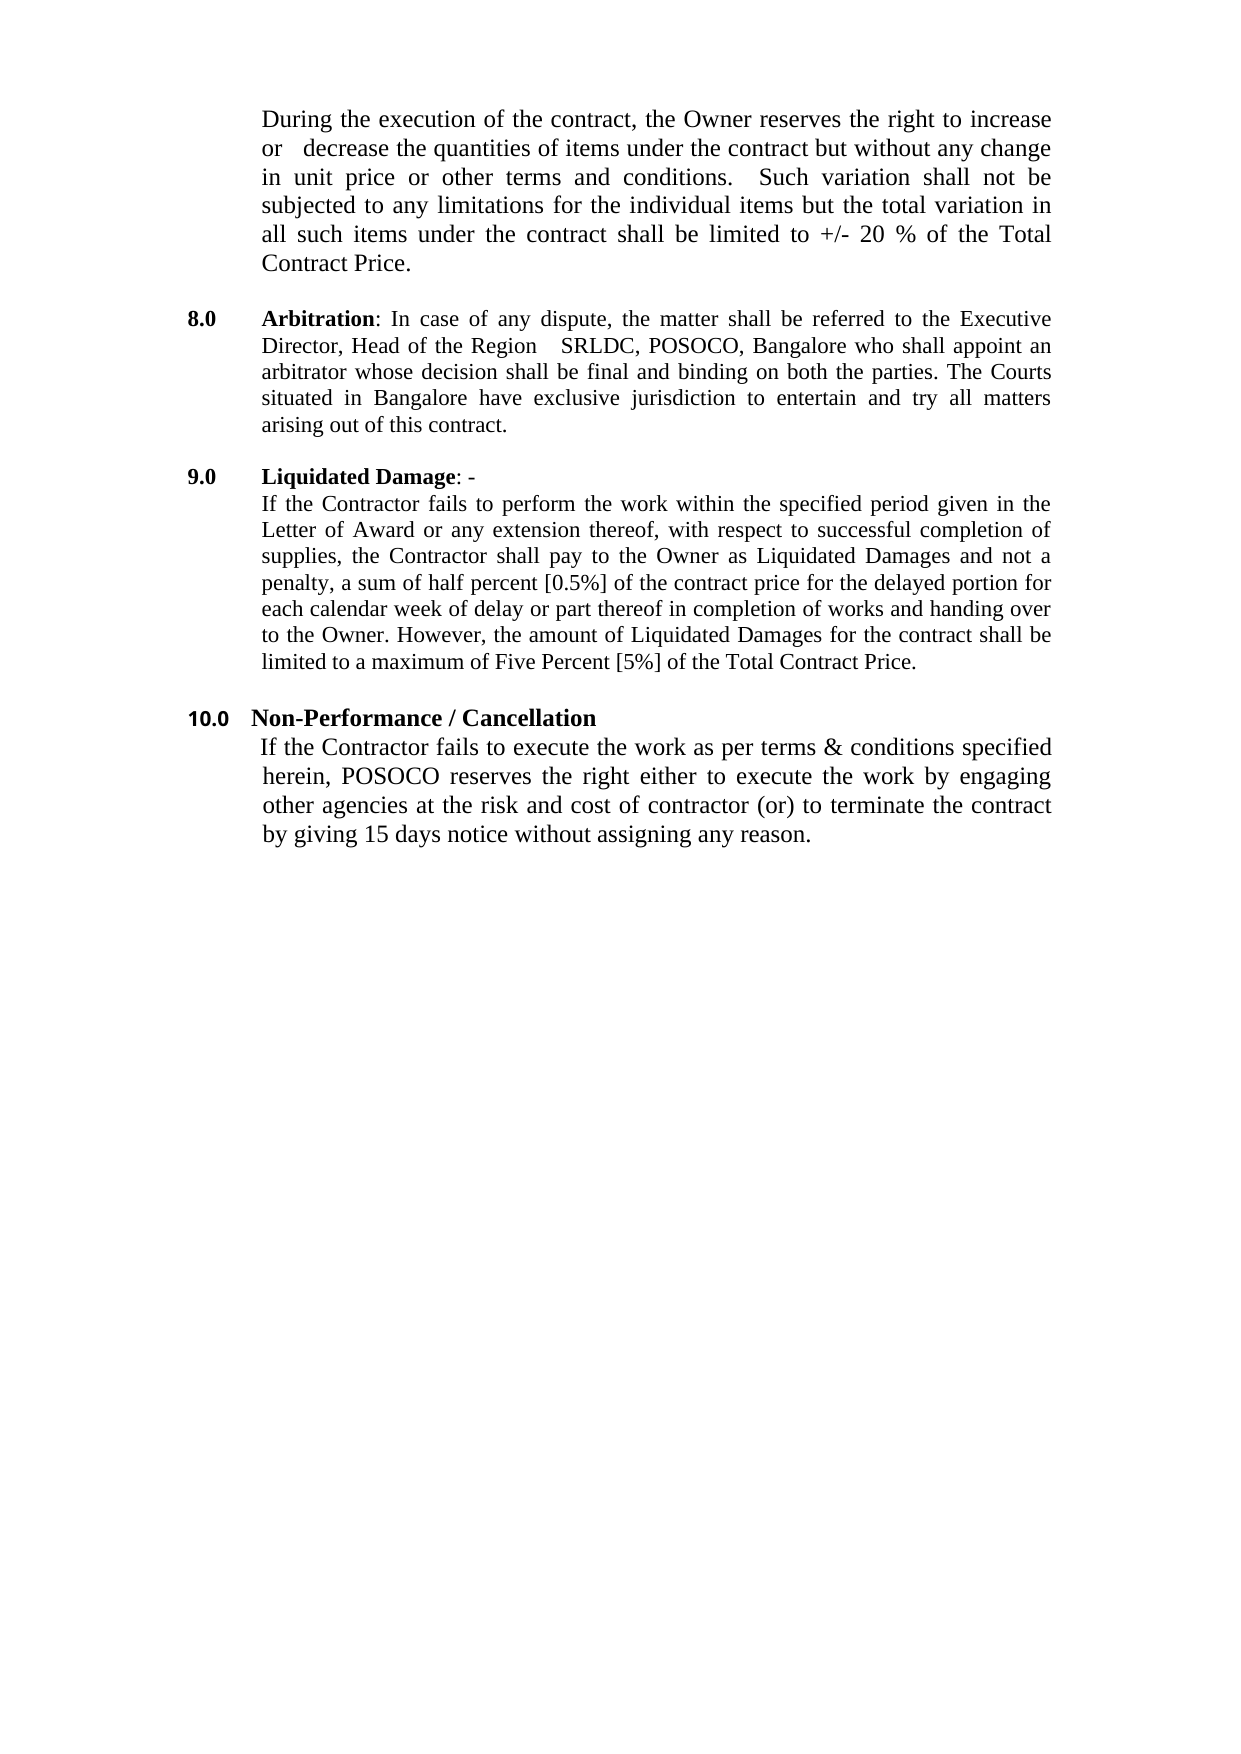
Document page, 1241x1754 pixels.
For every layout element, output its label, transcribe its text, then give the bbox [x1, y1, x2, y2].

text During the execution of the contract, the Owner reserves the right to increase or decrease the quantities of items under the contract but without any change in unit price or other terms and conditions. Such variation shall not be subjected to any limitations for the individual items but the total variation in all such items under the contract shall be limited to +/- 20 % of the Total Contract Price. [187, 104, 1053, 277]
text If the Contractor fails to execute the work as per terms & conditions specified herein, POSOCO reserves the right either to execute the work by engaging other agencies at the risk and cost of contractor (or) to terminate the contract by giving 15 days notice without assigning any reason. [187, 732, 1053, 847]
text 9.0 Liquidated Damage: - [187, 463, 1053, 490]
text 10.0 Non-Performance / Cancellation [187, 703, 1053, 732]
text If the Contractor fails to perform the work within the specified period given in the Letter of Award or any extension thereof, with respect to successful completion of supplies, the Contractor shall pay to the Owner as Liquidated Damages and not a penalty, a sum of half percent [0.5%] of the contract price for the delayed portion for each calendar week of delay or part thereof in completion of works and handing over to the Owner. However, the amount of Liquidated Damages for the contract shall be limited to a maximum of Five Percent [5%] of the Total Contract Price. [187, 490, 1053, 674]
text 8.0 Arbitration: In case of any dispute, the matter shall be referred to the Executive Director, Head of the Region SRLDC, POSOCO, Bangalore who shall appoint an arbitrator whose decision shall be final and binding on both the parties. The Courts situated in Bangalore have exclusive jurisdiction to entertain and try all matters arising out of this contract. [187, 305, 1053, 437]
